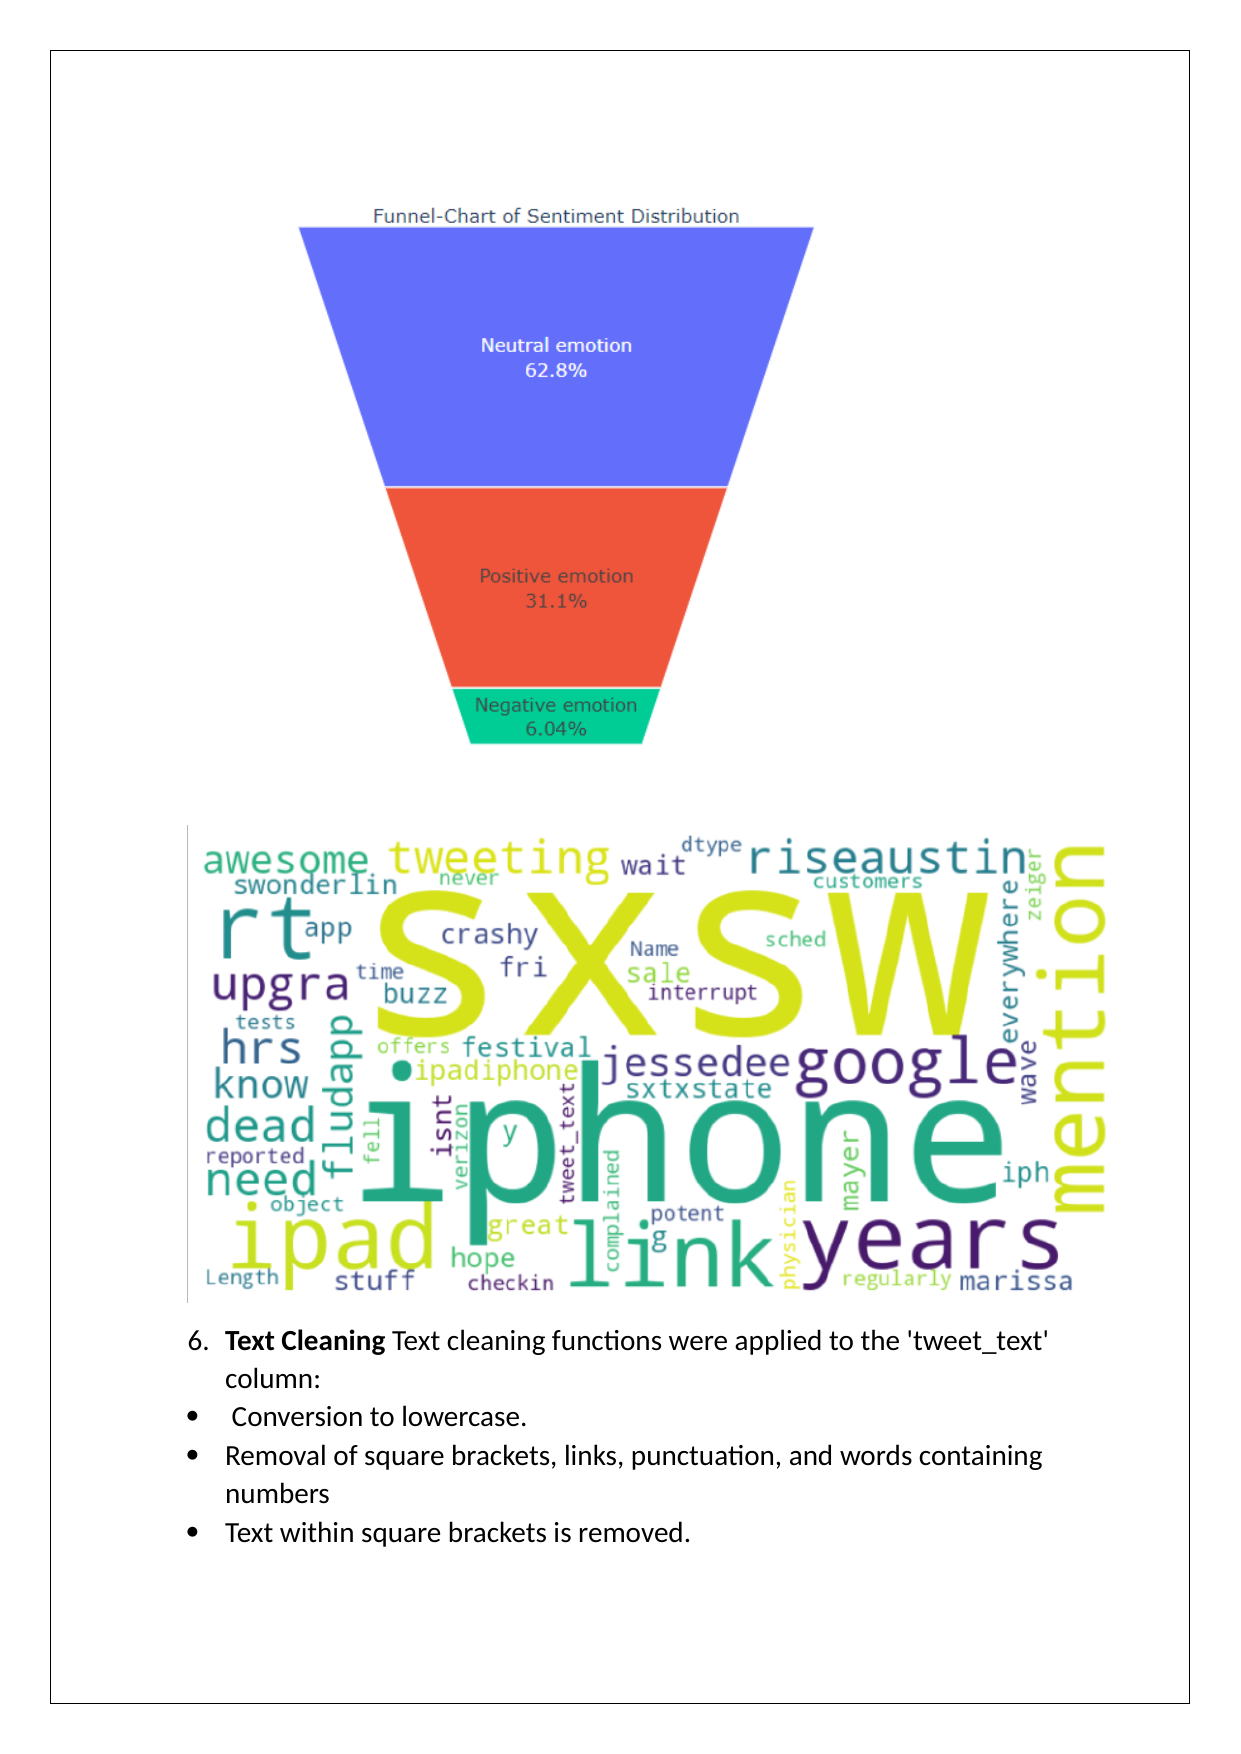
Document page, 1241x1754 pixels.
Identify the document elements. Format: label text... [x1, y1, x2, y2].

list Text Cleaning Text cleaning functions were applied to the 'tweet_text' column: [187, 1322, 1090, 1396]
list Text within square brackets is removed. [187, 1514, 1090, 1549]
list Removal of square brackets, links, punctuation, and words containing numbers [187, 1437, 1090, 1511]
picture [187, 825, 1128, 1303]
list Conversion to lowercase. [187, 1398, 1090, 1434]
picture [187, 150, 953, 807]
